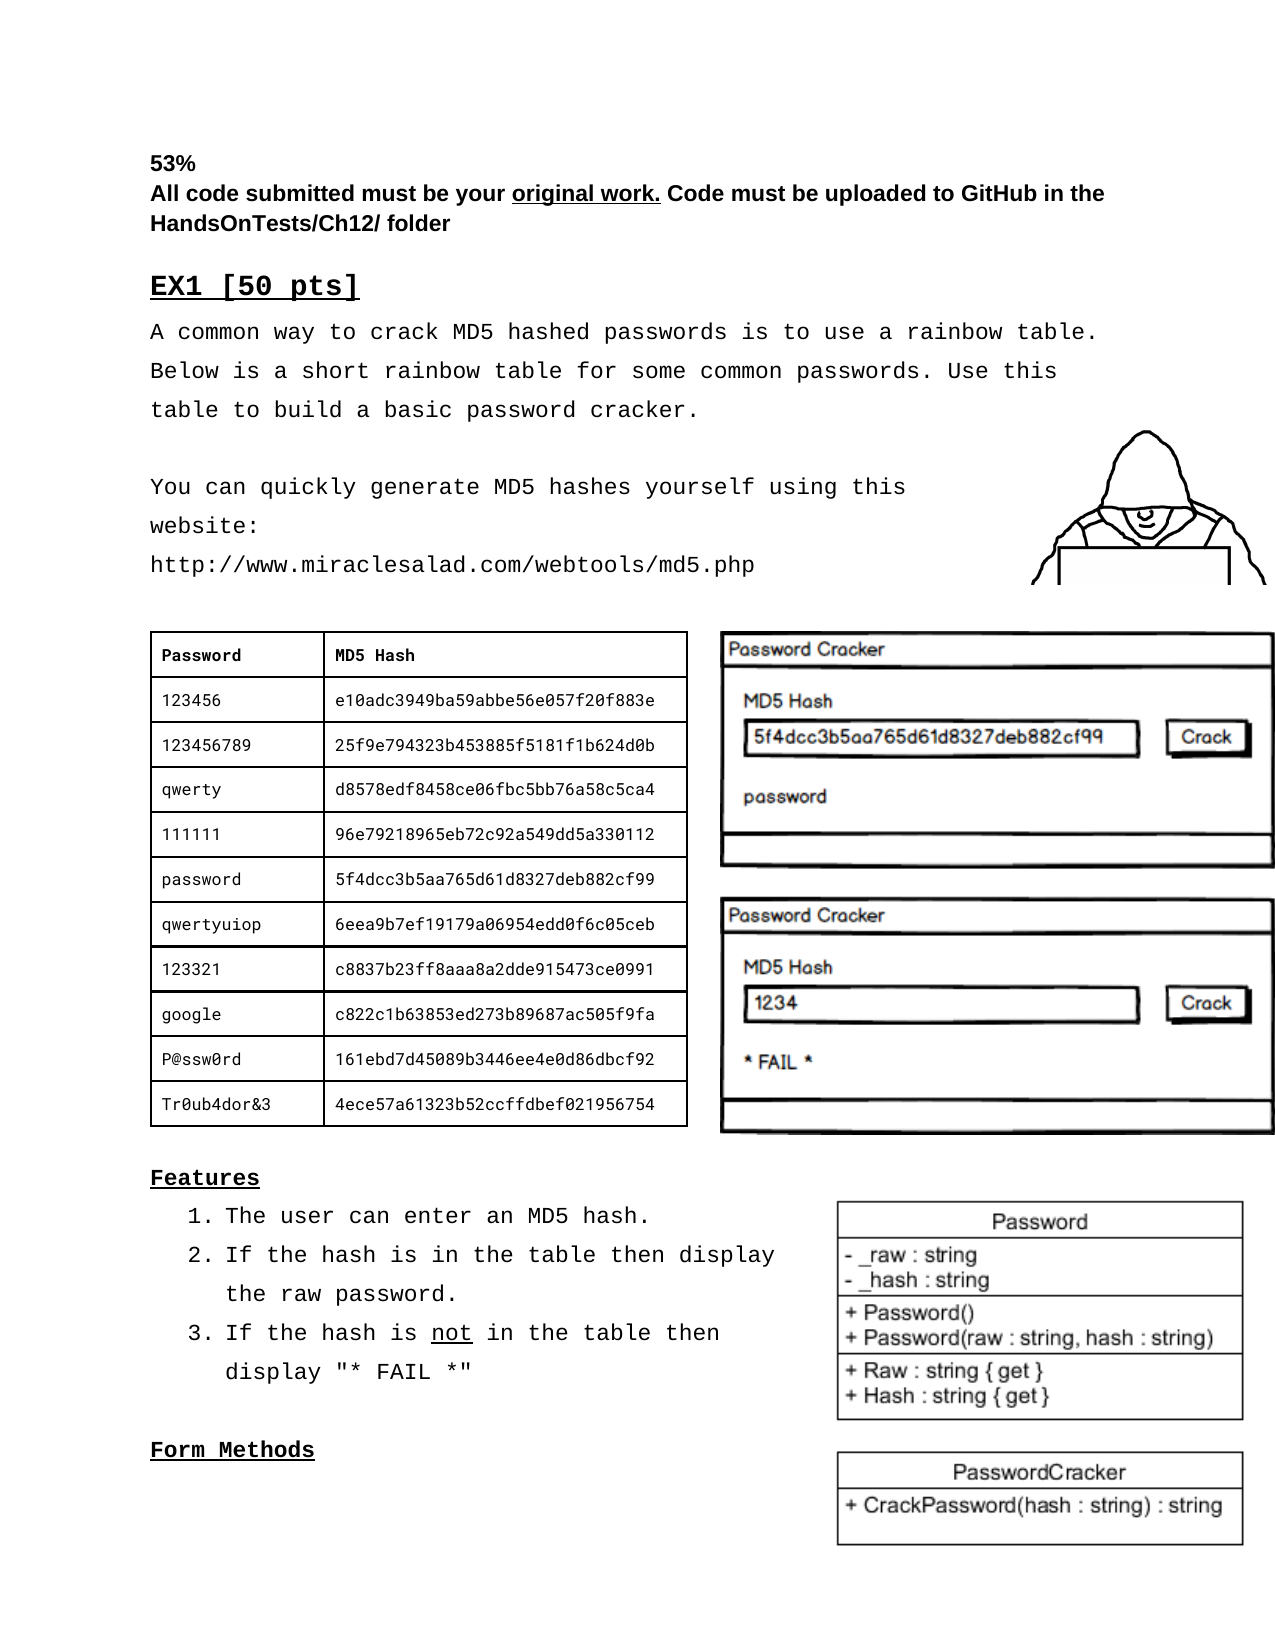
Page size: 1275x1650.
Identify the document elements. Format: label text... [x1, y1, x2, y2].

table_header Password [152, 633, 323, 676]
table_cell 111111 [152, 813, 323, 856]
table_cell 5f4dcc3b5aa765d61d8327deb882cf99 [325, 858, 686, 901]
picture [806, 1186, 1275, 1562]
text http://www.miraclesalad.com/webtools/md5.php [150, 553, 1021, 579]
text 53% [150, 150, 1125, 176]
table_cell 25f9e794323b453885f5181f1b624d0b [325, 723, 686, 766]
list The user can enter an MD5 hash. [187, 1205, 806, 1231]
table_cell 123456789 [152, 723, 323, 766]
text Features [150, 1166, 1125, 1192]
table_cell 6eea9b7ef19179a06954edd0f6c05ceb [325, 903, 686, 945]
table_cell c822c1b63853ed273b89687ac505f9fa [325, 993, 686, 1035]
table_cell Tr0ub4dor&3 [152, 1082, 323, 1125]
list If the hash is in the table then display the raw password. [187, 1244, 806, 1308]
list If the hash is not in the table then display "* FAIL *" [187, 1321, 806, 1386]
table_cell c8837b23ff8aaa8a2dde915473ce0991 [325, 948, 686, 990]
table_cell 123456 [152, 678, 323, 721]
table_cell 123321 [152, 948, 323, 990]
table_cell 4ece57a61323b52ccffdbef021956754 [325, 1082, 686, 1125]
table_cell 96e79218965eb72c92a549dd5a330112 [325, 813, 686, 856]
text EX1 [50 pts] [150, 271, 1125, 304]
text All code submitted must be your original work. Code must be uploaded to GitHub in the HandsOnTests/Ch12/ folder [150, 180, 1125, 237]
text You can quickly generate MD5 hashes yourself using this website: [150, 476, 1021, 541]
table_cell qwerty [152, 768, 323, 811]
table_cell qwertyuiop [152, 903, 323, 945]
table_cell P@ssw0rd [152, 1037, 323, 1080]
table_cell e10adc3949ba59abbe56e057f20f883e [325, 678, 686, 721]
text Form Methods [150, 1438, 806, 1464]
table_cell d8578edf8458ce06fbc5bb76a58c5ca4 [325, 768, 686, 811]
table_cell google [152, 993, 323, 1035]
picture [720, 631, 1275, 1135]
text A common way to crack MD5 hashed passwords is to use a rainbow table. Below is a short rainbow table for some common passwords. Use this table to build a basic password cracker. [150, 320, 1125, 424]
table_header MD5 Hash [325, 633, 686, 676]
picture [1021, 423, 1275, 585]
table_cell 161ebd7d45089b3446ee4e0d86dbcf92 [325, 1037, 686, 1080]
table_cell password [152, 858, 323, 901]
